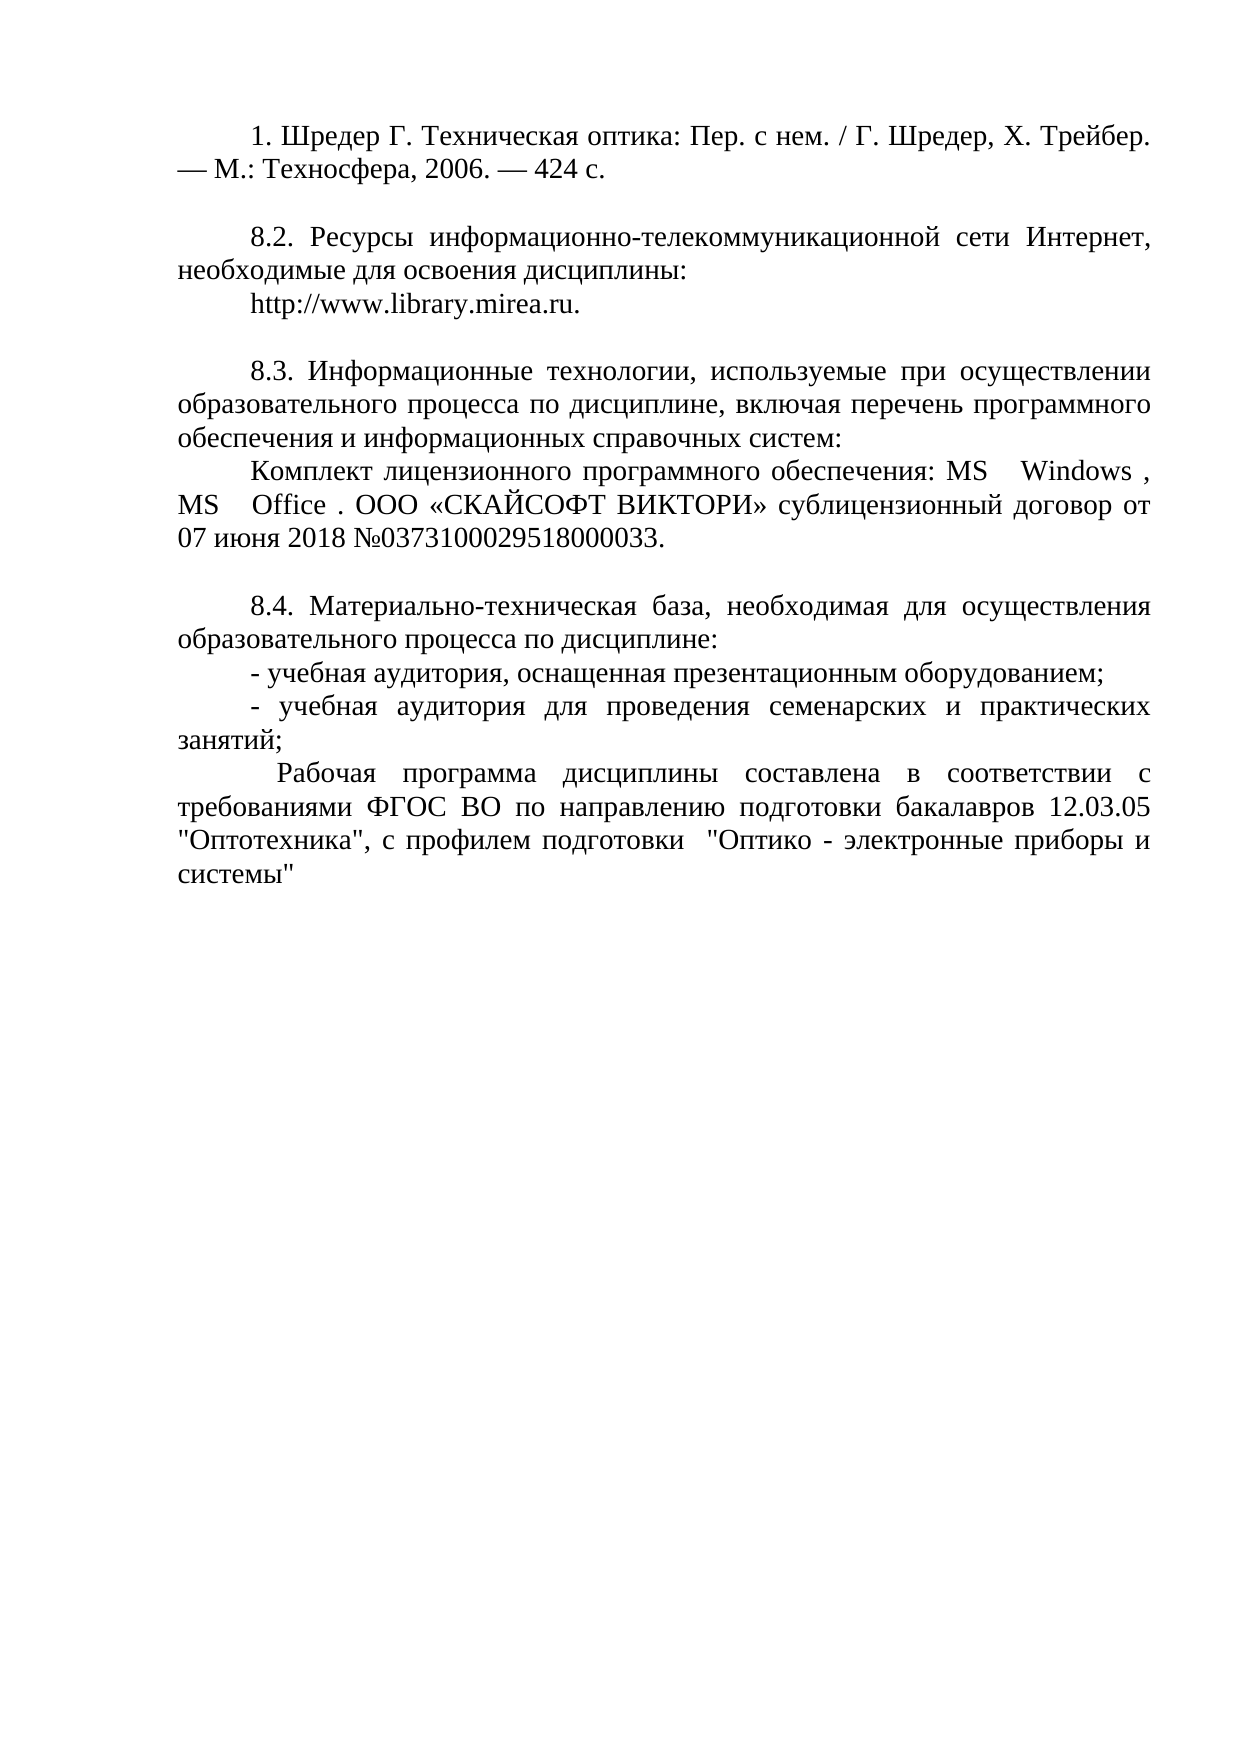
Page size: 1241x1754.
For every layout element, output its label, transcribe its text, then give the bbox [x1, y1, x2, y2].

text 8.3. Информационные технологии, используемые при осуществлении образовательного процесса по дисциплине, включая перечень программного обеспечения и информационных справочных систем: [177, 353, 1152, 453]
text - учебная аудитория для проведения семенарских и практических занятий; [177, 688, 1152, 755]
text Рабочая программа дисциплины составлена в соответствии с требованиями ФГОС ВО по направлению подготовки бакалавров 12.03.05 "Оптотехника", с профилем подготовки "Оптико - электронные приборы и системы" [177, 755, 1152, 889]
text - учебная аудитория, оснащенная презентационным оборудованием; [177, 655, 1152, 688]
text 8.4. Материально-техническая база, необходимая для осуществления образовательного процесса по дисциплине: [177, 588, 1152, 655]
text 1. Шредер Г. Техническая оптика: Пер. с нем. / Г. Шредер, Х. Трейбер. — М.: Техносфера, 2006. — 424 с. [177, 118, 1152, 185]
text Комплект лицензионного программного обеспечения: MS Windows , MS Office . OOО «СКАЙСОФТ ВИКТОРИ» сублицензионный договор от 07 июня 2018 №0373100029518000033. [177, 453, 1152, 554]
text 8.2. Ресурсы информационно-телекоммуникационной сети Интернет, необходимые для освоения дисциплины: [177, 219, 1152, 286]
text http://www.library.mirea.ru. [177, 286, 1152, 319]
